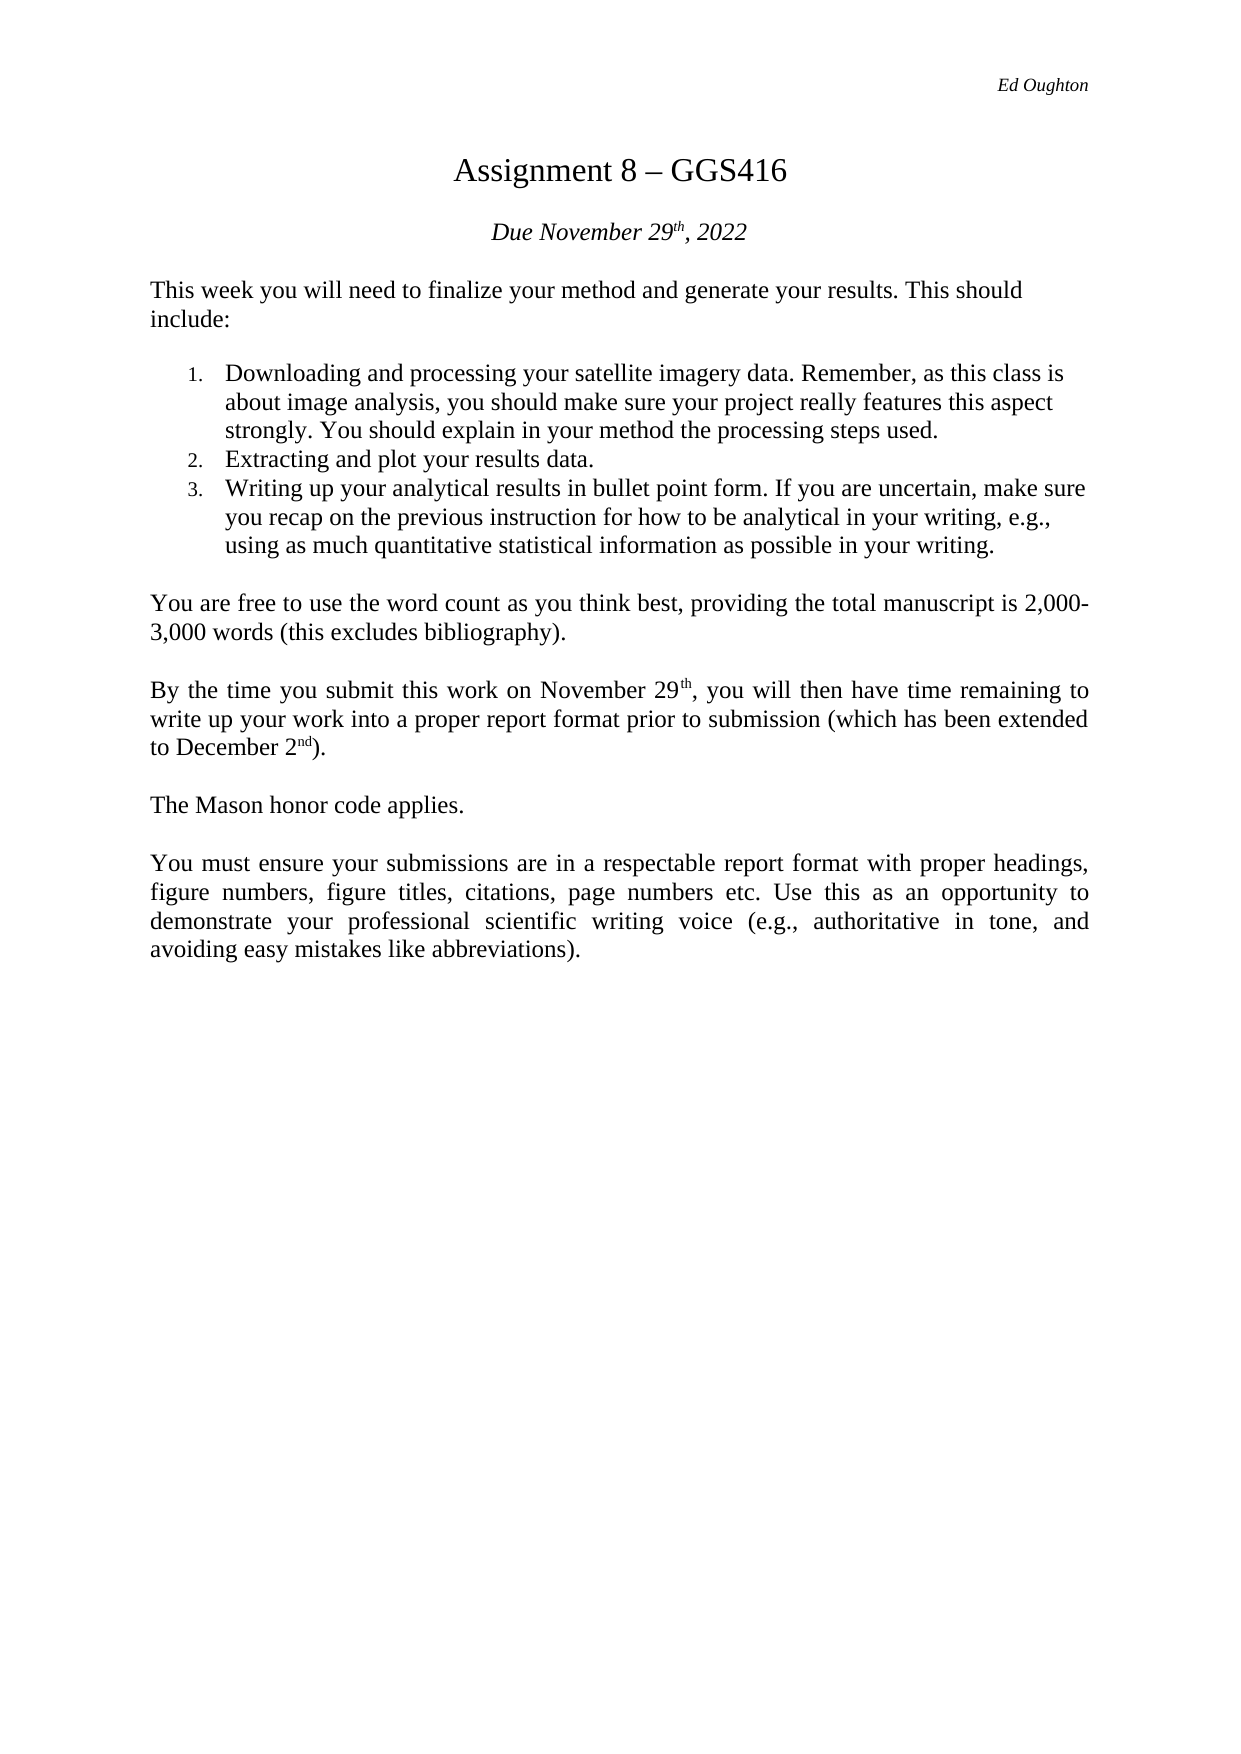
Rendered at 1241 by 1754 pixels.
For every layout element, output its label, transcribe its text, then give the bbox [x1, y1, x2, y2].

list Writing up your analytical results in bullet point form. If you are uncertain, make sure you recap on the previous instruction for how to be analytical in your writing, e.g., using as much quantitative statistical information as possible in your writing. [187, 473, 1090, 559]
text The Mason honor code applies. [150, 790, 1090, 819]
list Extracting and plot your results data. [187, 444, 1090, 473]
text This week you will need to finalize your method and generate your results. This should include: [150, 275, 1090, 333]
text You must ensure your submissions are in a respectable report format with proper headings, figure numbers, figure titles, citations, page numbers etc. Use this as an opportunity to demonstrate your professional scientific writing voice (e.g., authoritative in tone, and avoiding easy mistakes like abbreviations). [150, 848, 1090, 963]
list Downloading and processing your satellite imagery data. Remember, as this class is about image analysis, you should make sure your project really features this aspect strongly. You should explain in your method the processing steps used. [187, 358, 1090, 444]
text Assignment 8 – GGS416 [150, 150, 1090, 188]
text By the time you submit this work on November 29th, you will then have time remaining to write up your work into a proper report format prior to submission (which has been extended to December 2nd). [150, 675, 1090, 761]
text Due November 29th, 2022 [150, 217, 1090, 246]
text You are free to use the word count as you think best, providing the total manuscript is 2,000-3,000 words (this excludes bibliography). [150, 588, 1090, 646]
